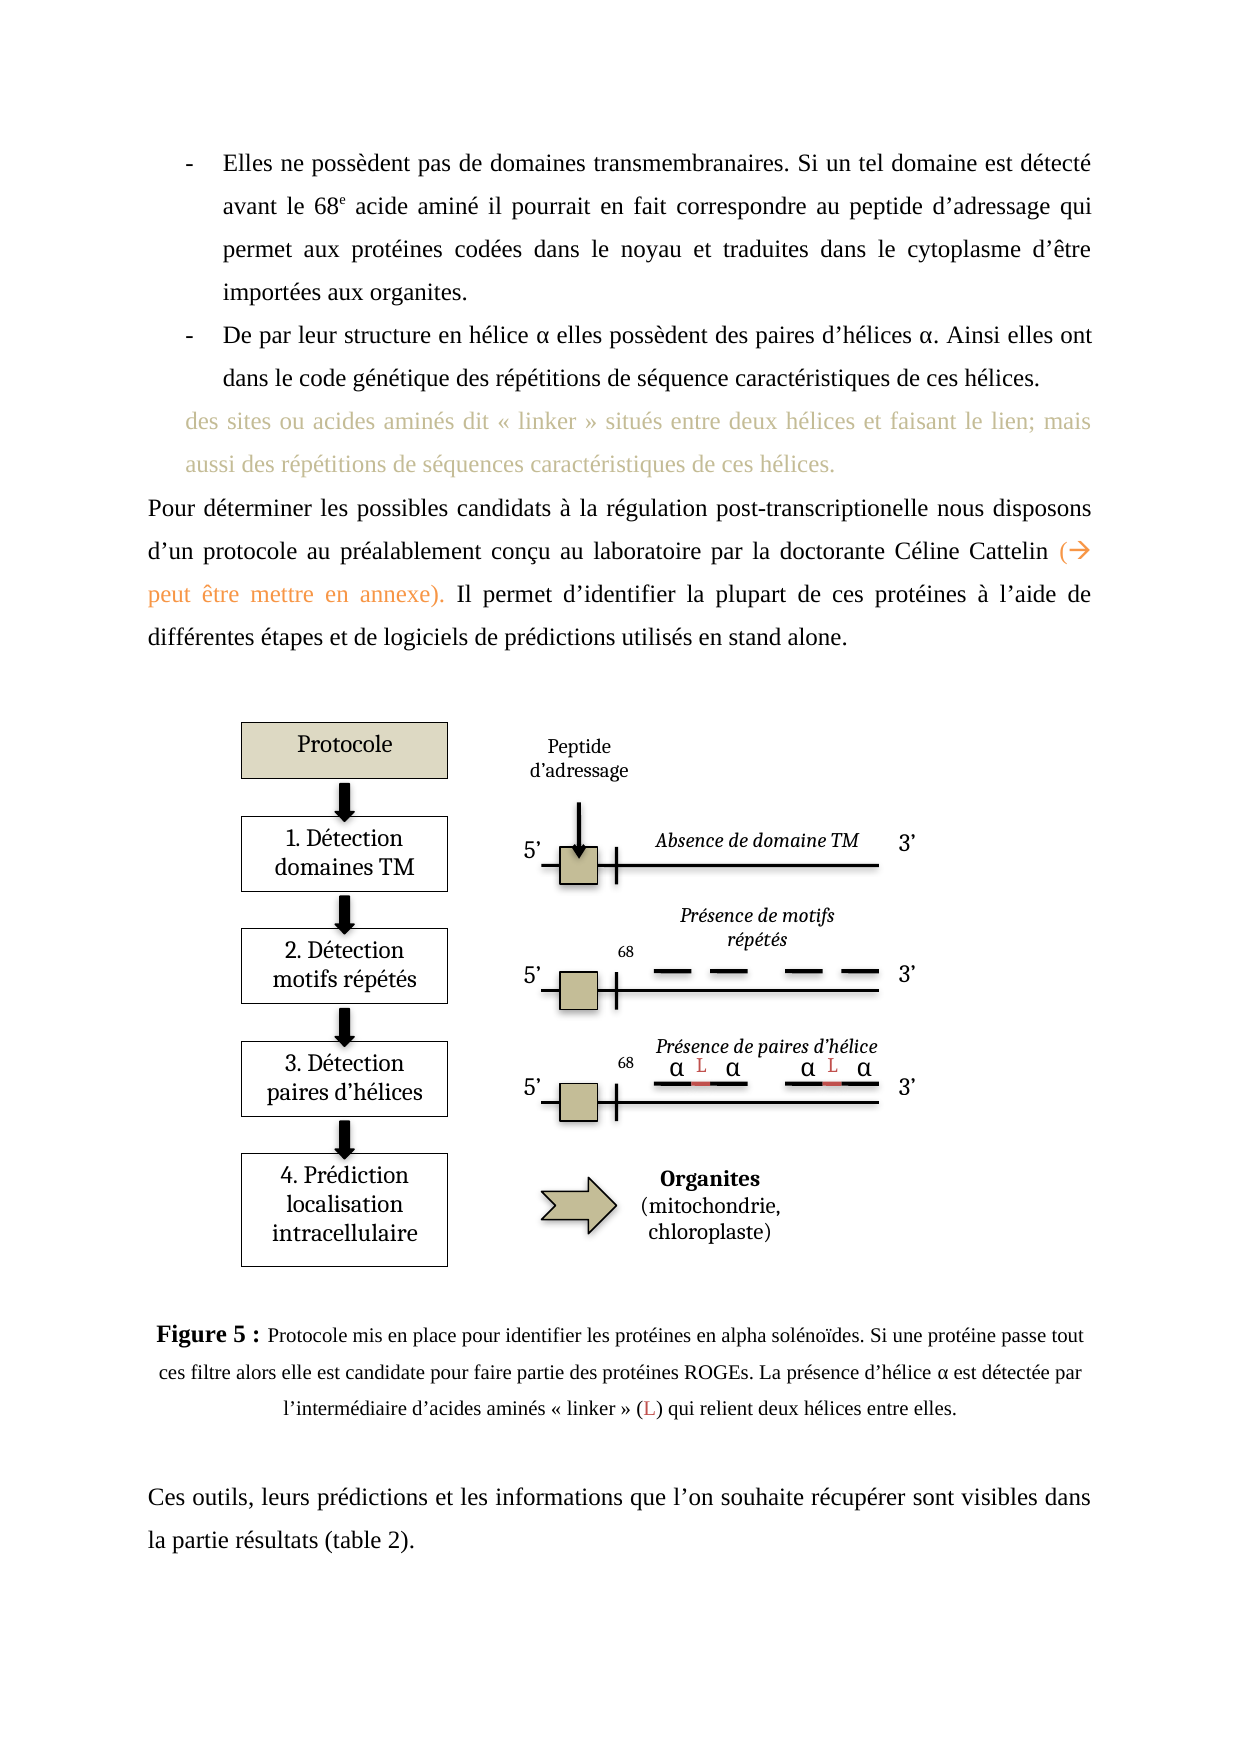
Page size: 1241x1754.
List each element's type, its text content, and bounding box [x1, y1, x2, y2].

list De par leur structure en hélice α elles possèdent des paires d’hélices α. Ainsi elles ont dans le code génétique des répétitions de séquence caractéristiques de ces hélices. [185, 320, 1092, 392]
text Pour déterminer les possibles candidats à la régulation post-transcriptionelle nous disposons d’un protocole au préalablement conçu au laboratoire par la doctorante Céline Cattelin ( peut être mettre en annexe). Il permet d’identifier la plupart de ces protéines à l’aide de différentes étapes et de logiciels de prédictions utilisés en stand alone. [148, 493, 1092, 651]
text Figure 5 : Protocole mis en place pour identifier les protéines en alpha solénoïdes. Si une protéine passe tout ces filtre alors elle est candidate pour faire partie des protéines ROGEs. La présence d’hélice α est détectée par l’intermédiaire d’acides aminés « linker » (L) qui relient deux hélices entre elles. [148, 1319, 1092, 1420]
text Ces outils, leurs prédictions et les informations que l’on souhaite récupérer sont visibles dans la partie résultats (table 2). [148, 1482, 1092, 1554]
text des sites ou acides aminés dit « linker » situés entre deux hélices et faisant le lien; mais aussi des répétitions de séquences caractéristiques de ces hélices. [185, 406, 1092, 478]
